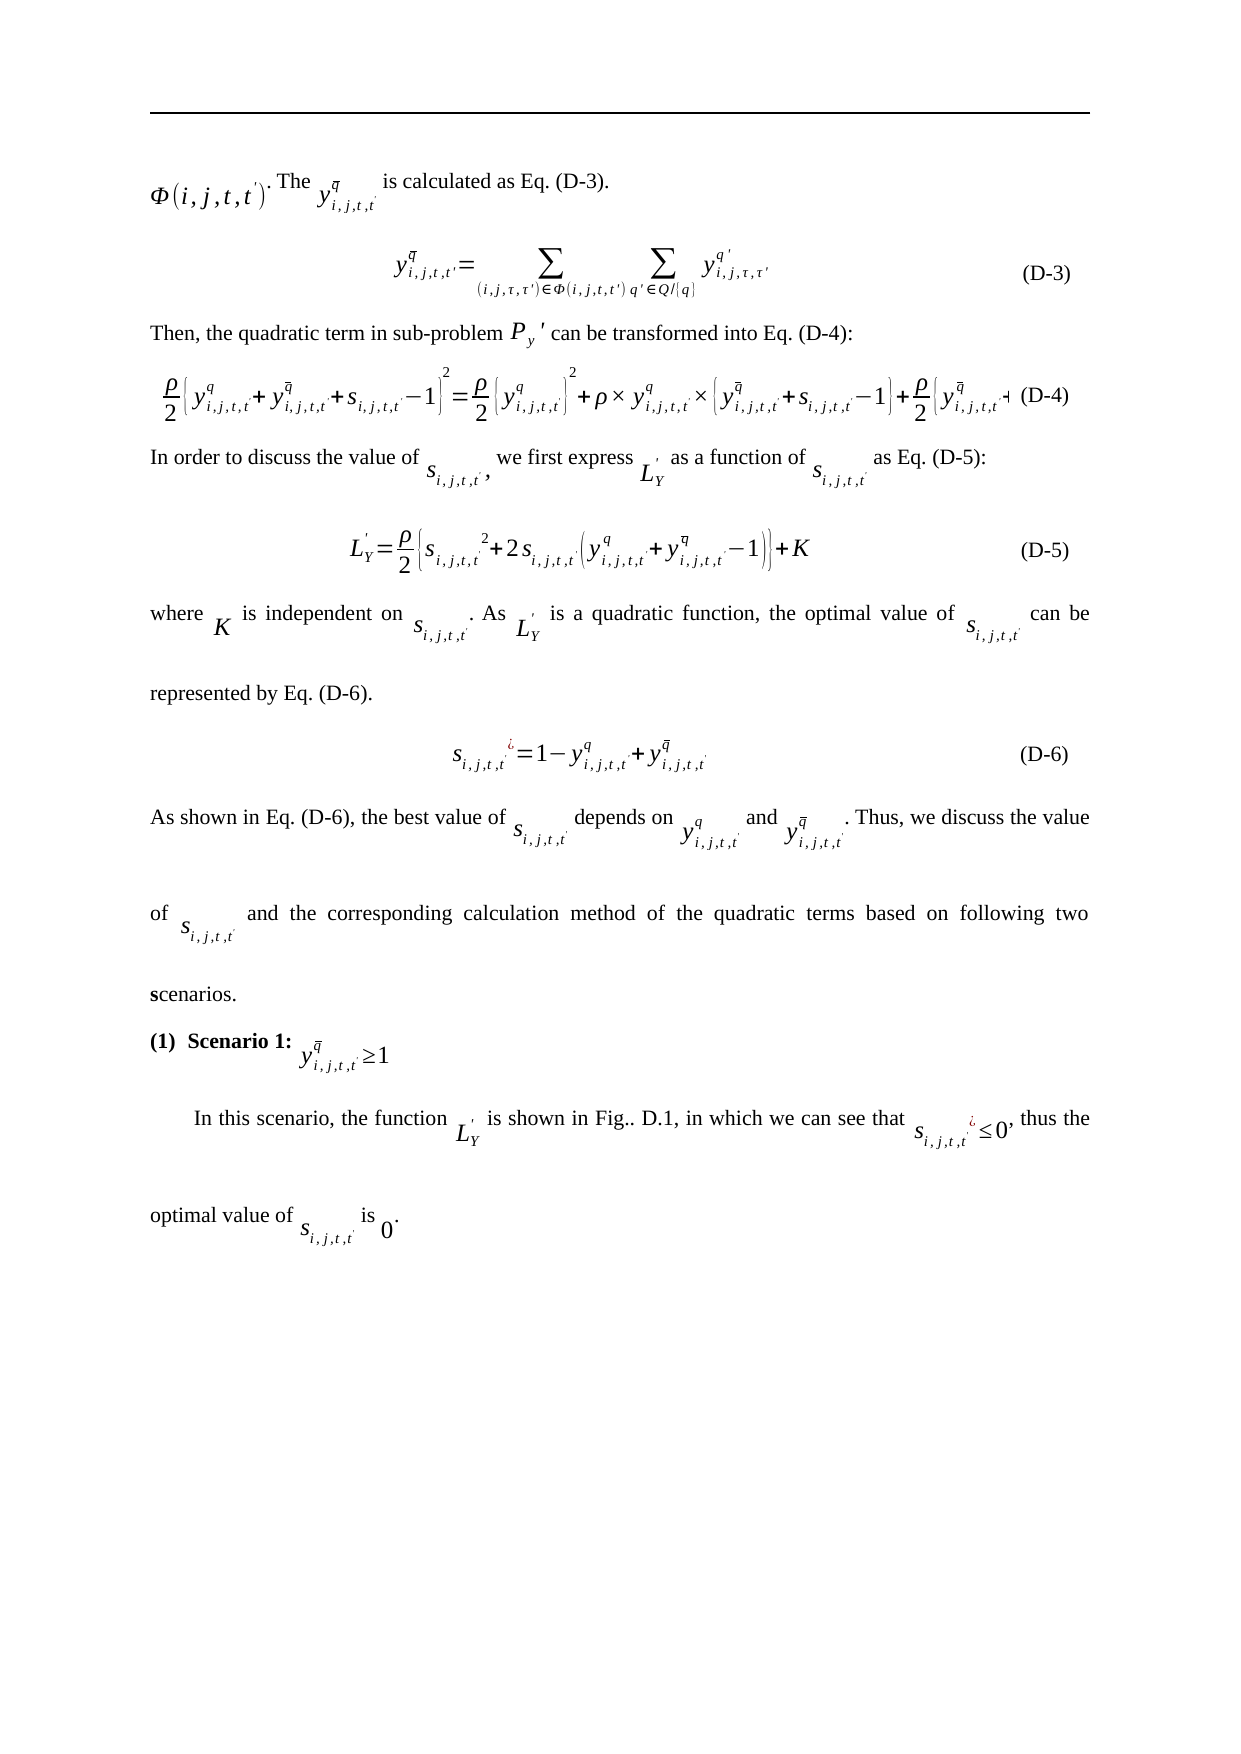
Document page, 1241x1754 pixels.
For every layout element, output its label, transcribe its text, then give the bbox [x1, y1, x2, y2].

text In this scenario, the function is shown in Fig.. D.1, in which we can see that , thus the optimal value of is . [150, 1100, 1090, 1263]
table_header [150, 362, 1009, 440]
table_header (D-4) [1009, 362, 1090, 440]
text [150, 162, 1090, 227]
text In order to discuss the value of we first express as a function of as Eq. (D-5): [150, 440, 1090, 505]
table_header [150, 721, 1009, 799]
table_header (D-5) [1009, 517, 1090, 595]
table_header [150, 240, 1011, 317]
table_header (D-6) [1009, 721, 1090, 799]
table_header (D-3) [1011, 240, 1090, 317]
text As shown in Eq. (D-6), the best value of depends on and . Thus, we discuss the value of and the corresponding calculation method of the quadratic terms based on following two scenarios. [150, 799, 1090, 1010]
text where is independent on . As is a quadratic function, the optimal value of can be represented by Eq. (D-6). [150, 595, 1090, 708]
table_header [150, 517, 1009, 595]
list Scenario 1: [150, 1022, 1090, 1087]
text Then, the quadratic term in sub-problem can be transformed into Eq. (D-4): [150, 317, 1090, 349]
